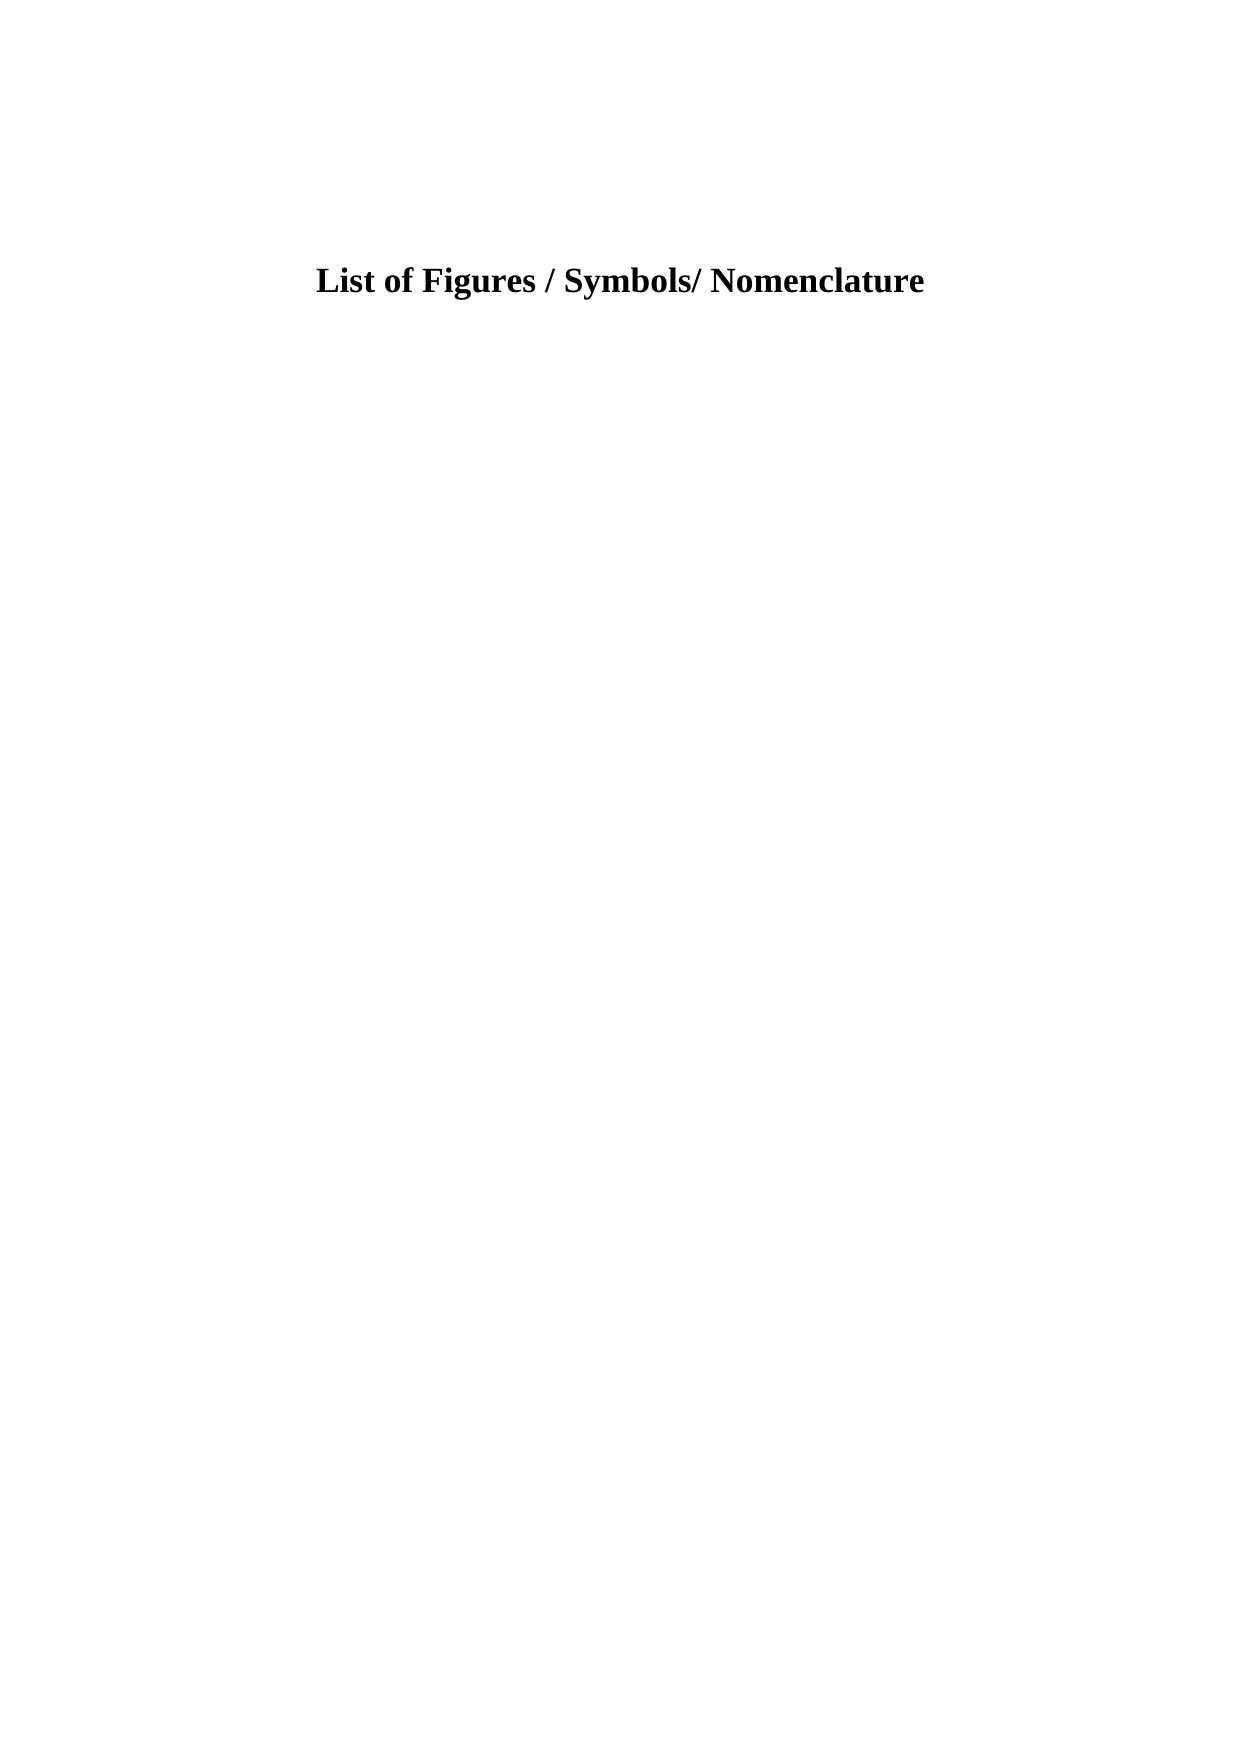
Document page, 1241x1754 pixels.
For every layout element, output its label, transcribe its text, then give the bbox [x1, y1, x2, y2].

subtitle List of Figures / Symbols/ Nomenclature [112, 260, 1128, 301]
